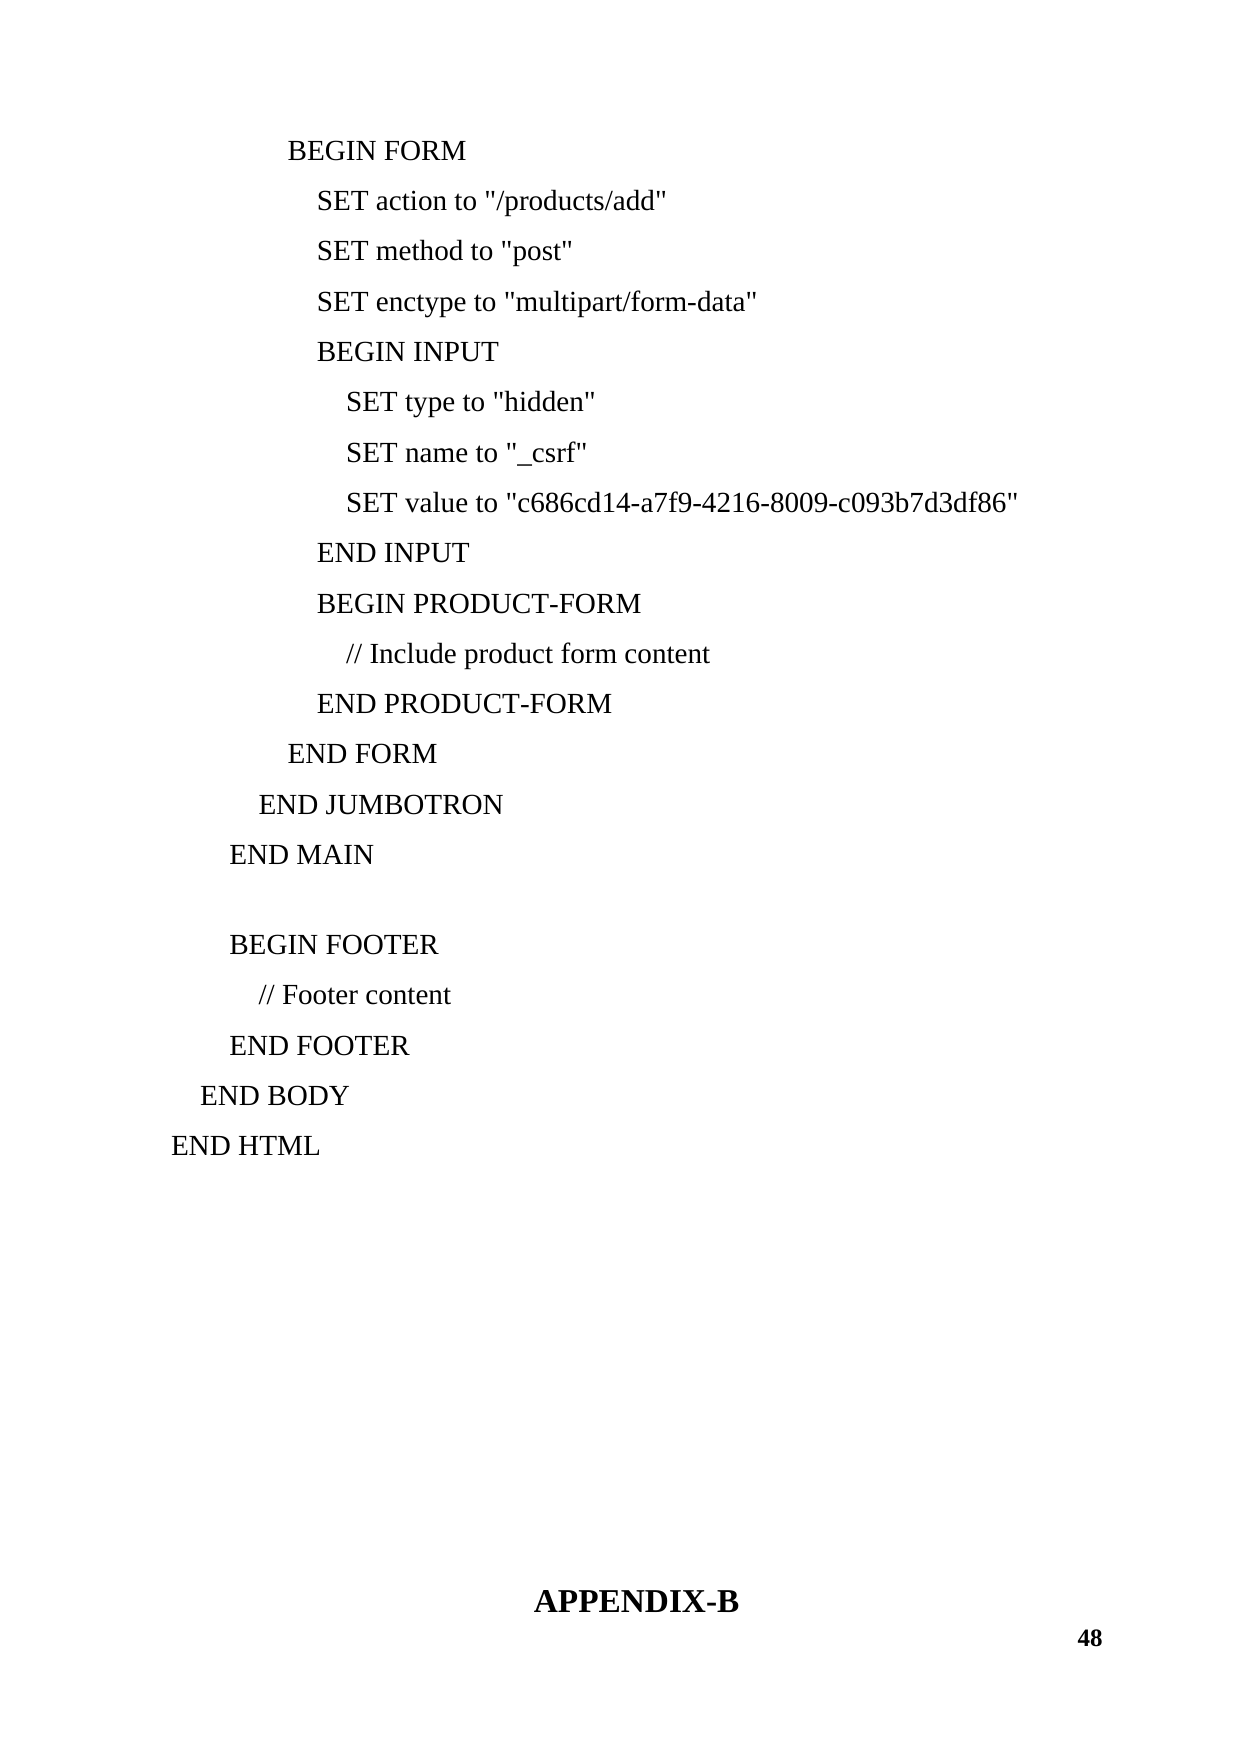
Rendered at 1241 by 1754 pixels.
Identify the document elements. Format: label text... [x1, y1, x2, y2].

text END FORM [171, 737, 1102, 770]
text SET value to "c686cd14-a7f9-4216-8009-c093b7d3df86" [171, 485, 1102, 519]
text END PRODUCT-FORM [171, 686, 1102, 720]
text SET action to "/products/add" [171, 183, 1102, 217]
text END FOOTER [171, 1028, 1102, 1061]
text END MAIN [171, 837, 1102, 871]
text BEGIN FORM [171, 133, 1102, 166]
text // Include product form content [171, 636, 1102, 669]
text SET type to "hidden" [171, 384, 1102, 418]
text BEGIN FOOTER [171, 927, 1102, 961]
text SET method to "post" [171, 233, 1102, 267]
text SET name to "_csrf" [171, 435, 1102, 468]
text APPENDIX-B [171, 1581, 1102, 1619]
text END BODY [171, 1078, 1102, 1112]
text BEGIN INPUT [171, 334, 1102, 368]
text END HTML [171, 1128, 1102, 1162]
text // Footer content [171, 977, 1102, 1011]
text END JUMBOTRON [171, 787, 1102, 821]
text BEGIN PRODUCT-FORM [171, 586, 1102, 619]
text SET enctype to "multipart/form-data" [171, 284, 1102, 317]
text END INPUT [171, 535, 1102, 569]
